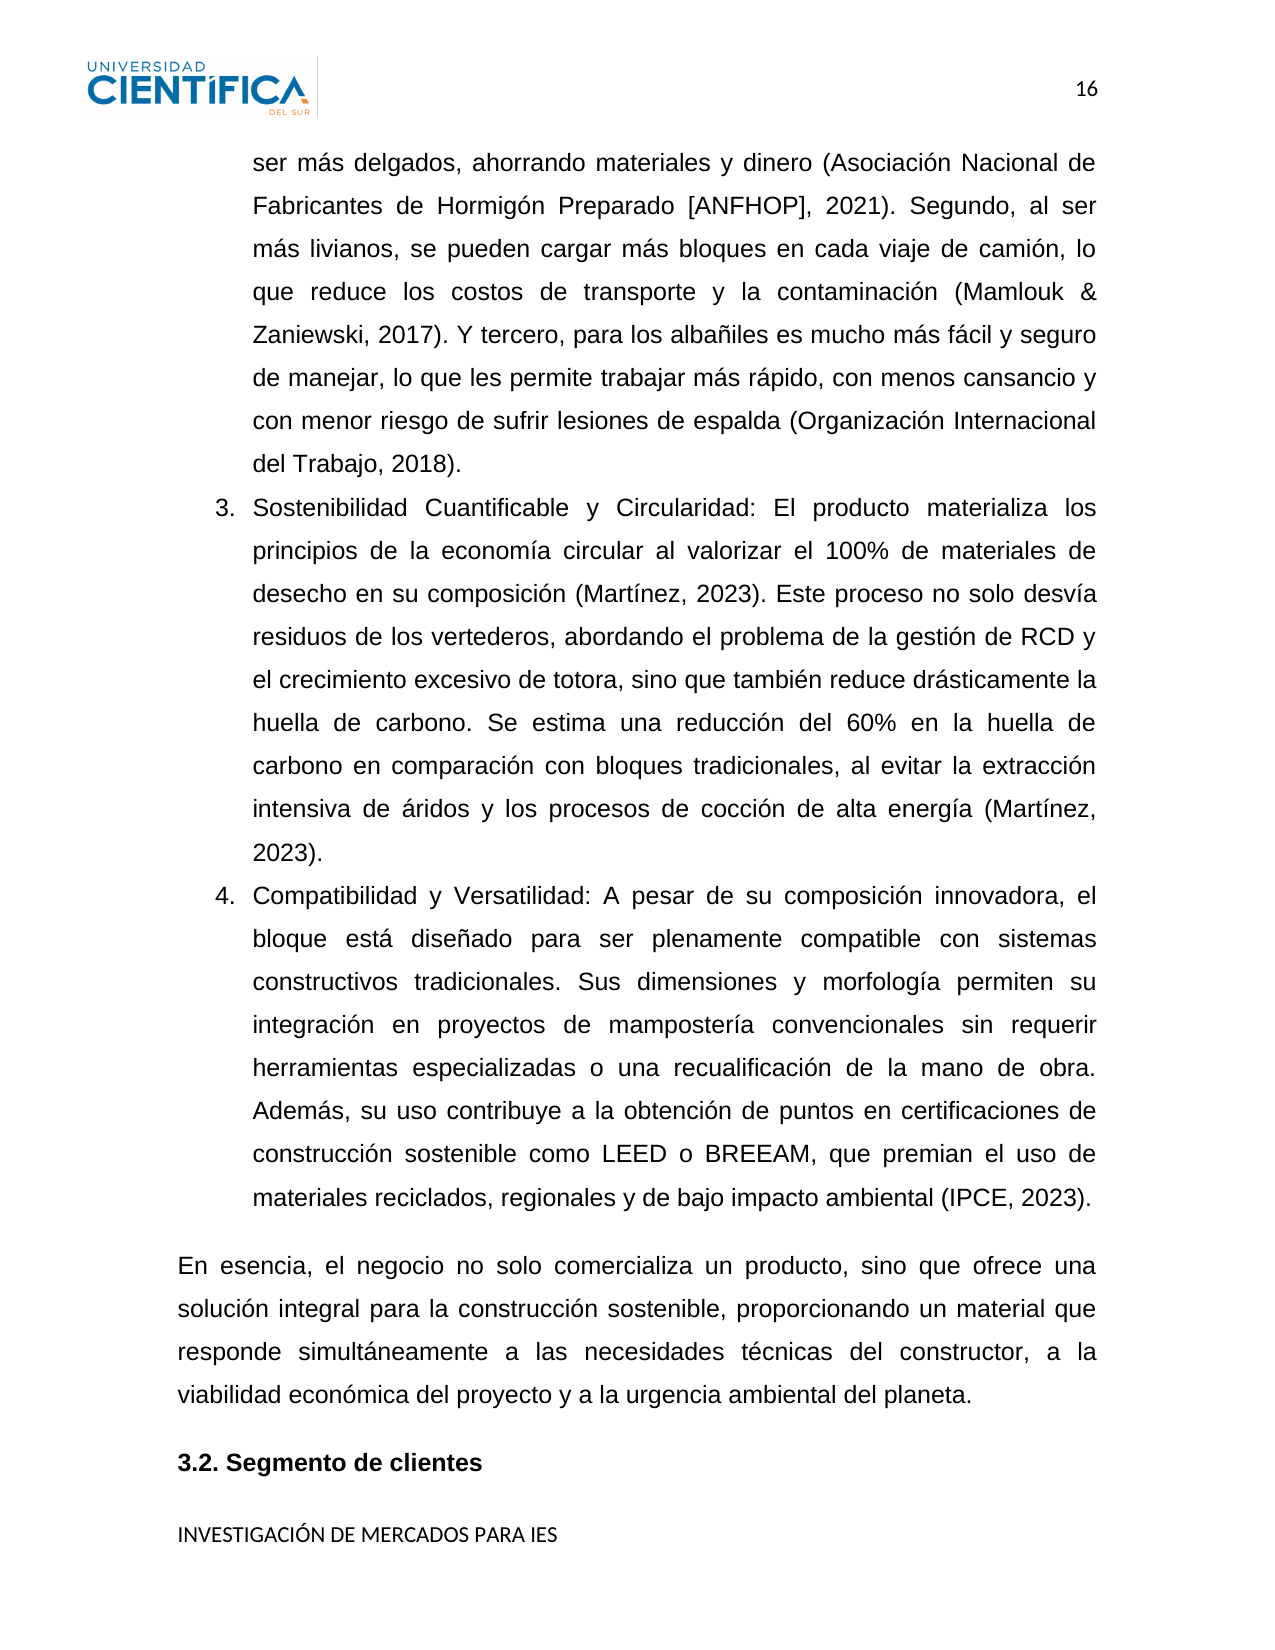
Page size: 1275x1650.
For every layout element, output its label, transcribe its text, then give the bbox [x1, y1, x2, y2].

text En esencia, el negocio no solo comercializa un producto, sino que ofrece una solución integral para la construcción sostenible, proporcionando un material que responde simultáneamente a las necesidades técnicas del constructor, a la viabilidad económica del proyecto y a la urgencia ambiental del planeta. [177, 1251, 1098, 1409]
list Sostenibilidad Cuantificable y Circularidad: El producto materializa los principios de la economía circular al valorizar el 100% de materiales de desecho en su composición (Martínez, 2023). Este proceso no solo desvía residuos de los vertederos, abordando el problema de la gestión de RCD y el crecimiento excesivo de totora, sino que también reduce drásticamente la huella de carbono. Se estima una reducción del 60% en la huella de carbono en comparación con bloques tradicionales, al evitar la extracción intensiva de áridos y los procesos de cocción de alta energía (Martínez, 2023). [215, 493, 1098, 866]
text 3.2. Segmento de clientes [177, 1448, 1098, 1477]
picture [83, 56, 319, 118]
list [215, 148, 1098, 478]
list Compatibilidad y Versatilidad: A pesar de su composición innovadora, el bloque está diseñado para ser plenamente compatible con sistemas constructivos tradicionales. Sus dimensiones y morfología permiten su integración en proyectos de mampostería convencionales sin requerir herramientas especializadas o una recualificación de la mano de obra. Además, su uso contribuye a la obtención de puntos en certificaciones de construcción sostenible como LEED o BREEAM, que premian el uso de materiales reciclados, regionales y de bajo impacto ambiental (IPCE, 2023). [215, 881, 1098, 1211]
